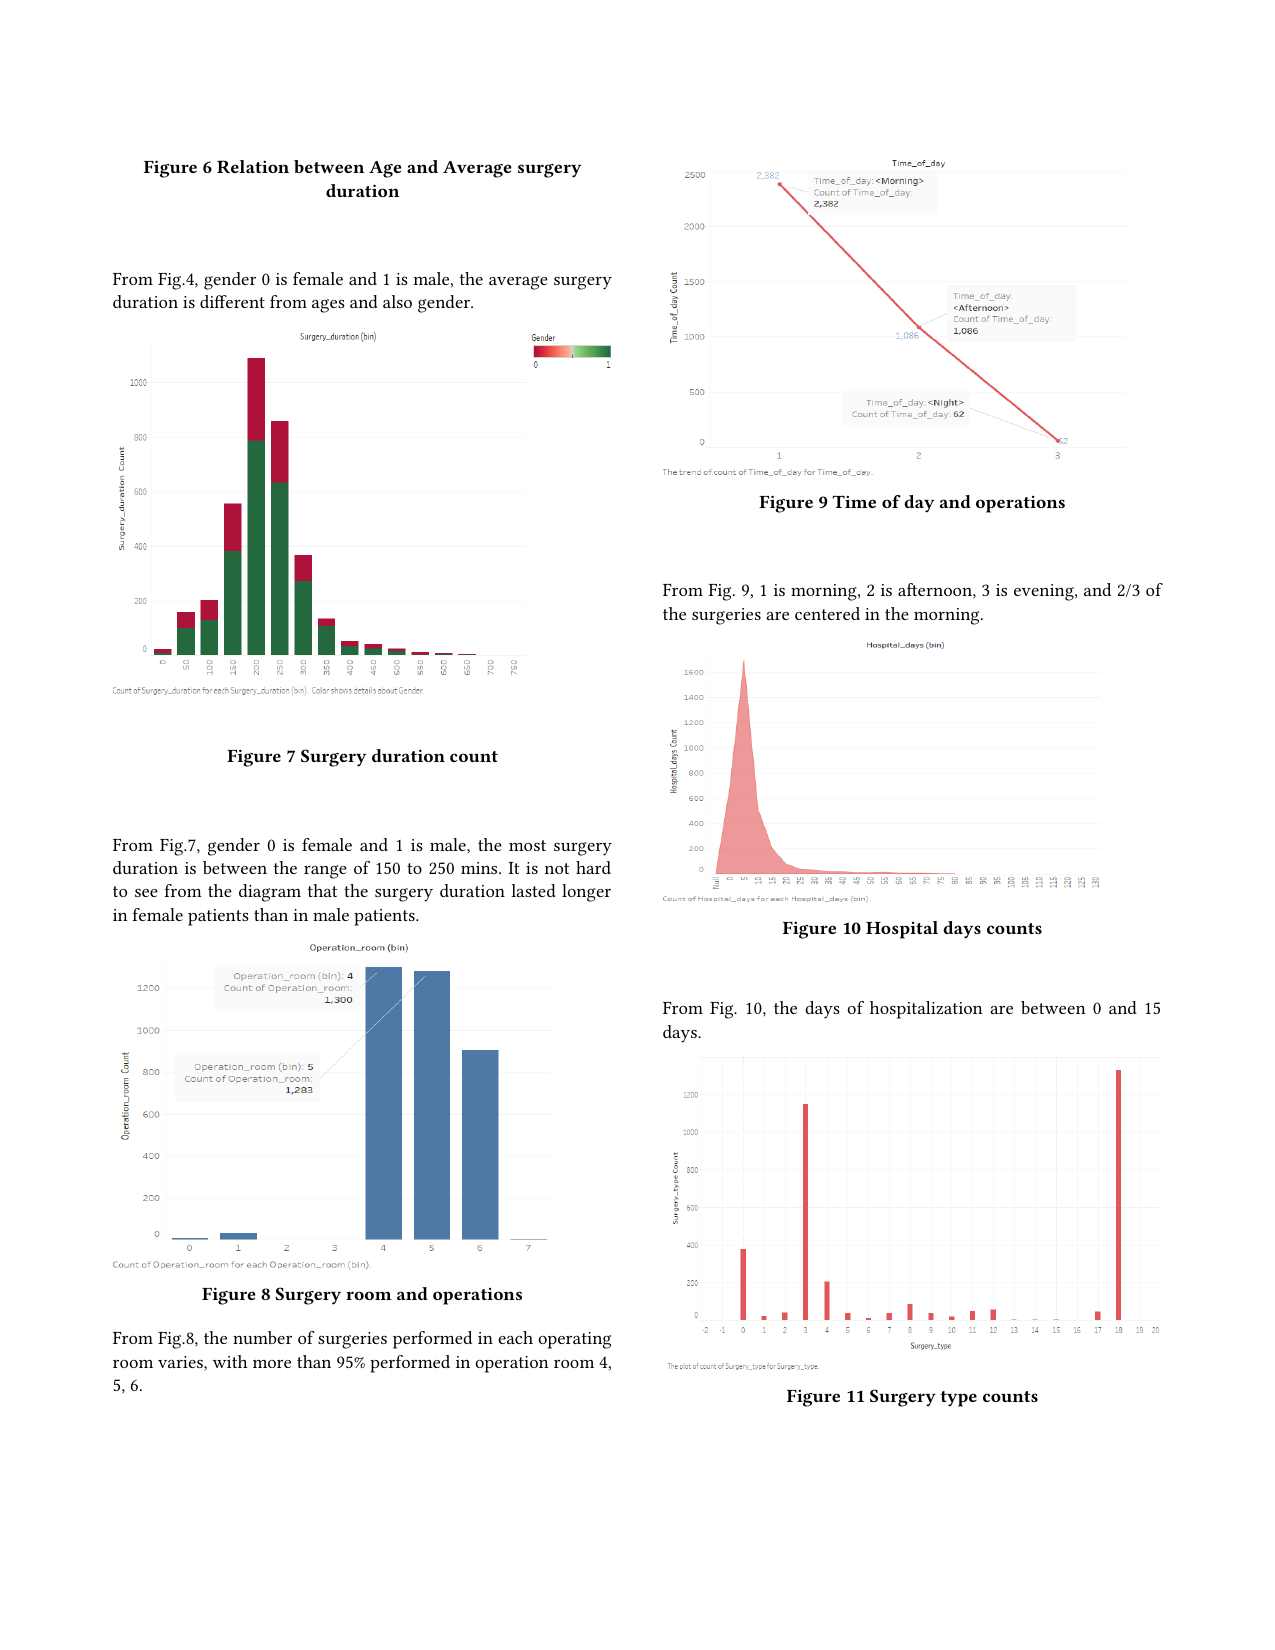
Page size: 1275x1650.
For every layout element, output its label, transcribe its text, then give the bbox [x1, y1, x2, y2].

text Figure 6 Relation between Age and Average surgery duration [112, 157, 612, 202]
text Figure 9 Time of day and operations [662, 491, 1162, 513]
text From Fig.7, gender 0 is female and 1 is male, the most surgery duration is between the range of 150 to 250 mins. It is not hard to see from the diagram that the surgery duration lasted longer in female patients than in male patients. [112, 834, 612, 926]
picture [112, 328, 613, 696]
text From Fig.8, the number of surgeries performed in each operating room varies, with more than 95% performed in operation room 4, 5, 6. [112, 1328, 612, 1396]
picture [667, 1057, 1160, 1371]
text Figure 11 Surgery type counts [662, 1386, 1162, 1407]
picture [662, 639, 1102, 903]
text From Fig.4, gender 0 is female and 1 is male, the average surgery duration is different from ages and also gender. [112, 269, 612, 313]
picture [662, 156, 1127, 477]
text Figure 7 Surgery duration count [112, 746, 612, 767]
text Figure 10 Hospital days counts [662, 918, 1162, 939]
text Figure 8 Surgery room and operations [112, 1284, 612, 1305]
text From Fig. 10, the days of hospitalization are between 0 and 15 days. [662, 998, 1162, 1043]
picture [112, 940, 552, 1270]
text From Fig. 9, 1 is morning, 2 is afternoon, 3 is evening, and 2/3 of the surgeries are centered in the morning. [662, 580, 1162, 625]
